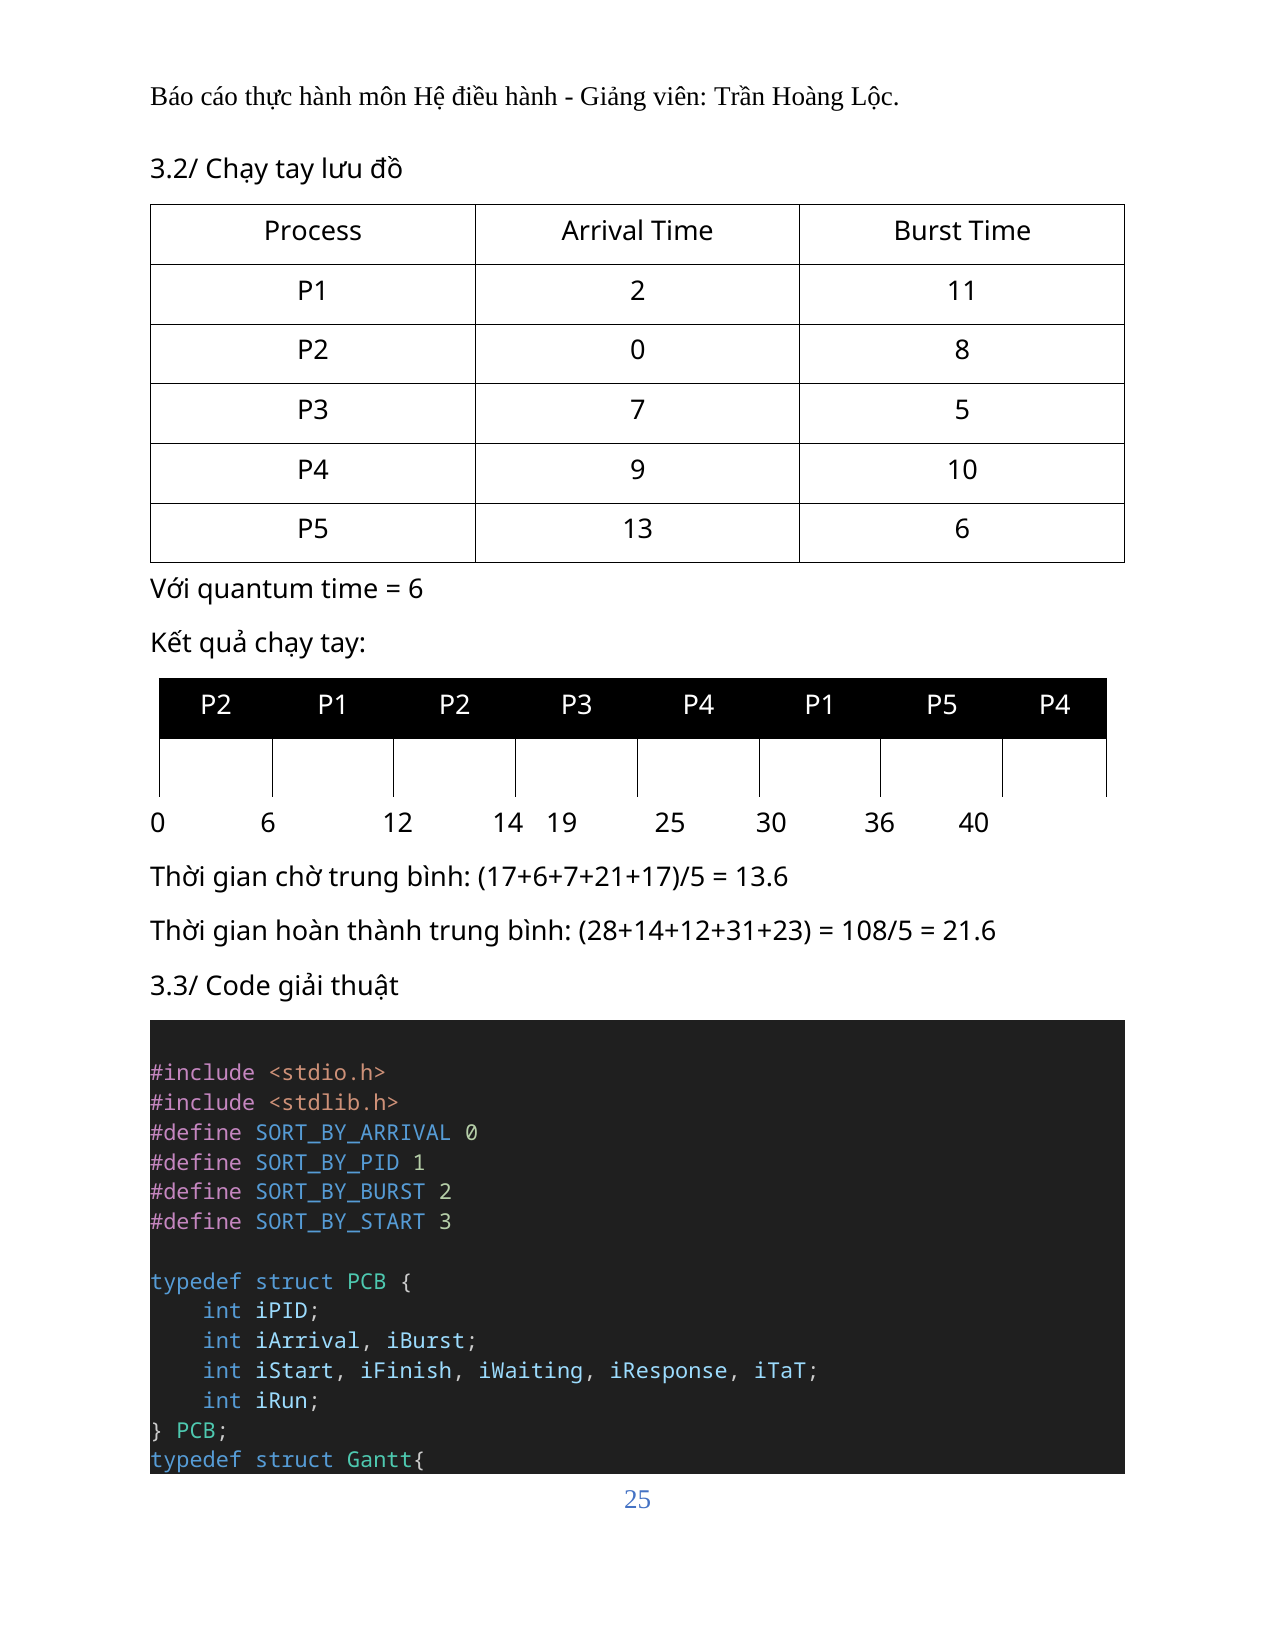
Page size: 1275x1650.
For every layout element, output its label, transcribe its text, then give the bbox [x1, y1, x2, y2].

table_cell 11 [800, 265, 1124, 323]
table_header P2 [394, 679, 515, 738]
text 0 6 12 14 19 25 30 36 40 [150, 803, 1125, 840]
table_cell [160, 739, 272, 797]
table_cell 5 [800, 384, 1124, 443]
table_cell 9 [476, 444, 799, 503]
table_cell 0 [476, 325, 799, 383]
table_cell 6 [800, 504, 1124, 562]
text Thời gian hoàn thành trung bình: (28+14+12+31+23) = 108/5 = 21.6 [150, 912, 1125, 949]
table_header P1 [760, 679, 880, 738]
text #define SORT_BY_PID 1 [150, 1146, 1125, 1176]
text #include <stdlib.h> [150, 1087, 1125, 1117]
table_header Arrival Time [476, 205, 799, 264]
table_header P1 [273, 679, 393, 738]
table_header P2 [160, 679, 272, 738]
table_header P5 [881, 679, 1002, 738]
table_cell [760, 739, 880, 797]
text typedef struct Gantt{ [150, 1444, 1125, 1474]
table_header Burst Time [800, 205, 1124, 264]
text } PCB; [150, 1414, 1125, 1444]
text #include <stdio.h> [150, 1020, 1125, 1087]
table_cell [1003, 739, 1106, 797]
table_cell [516, 739, 637, 797]
text int iRun; [150, 1385, 1125, 1414]
table_cell P4 [151, 444, 475, 503]
text #define SORT_BY_BURST 2 [150, 1176, 1125, 1206]
table_cell 13 [476, 504, 799, 562]
table_cell 7 [476, 384, 799, 443]
table_cell [394, 739, 515, 797]
table_cell [881, 739, 1002, 797]
table_header P3 [516, 679, 637, 738]
text int iPID; [150, 1295, 1125, 1325]
table_cell 10 [800, 444, 1124, 503]
table_cell P2 [151, 325, 475, 383]
table_cell 2 [476, 265, 799, 323]
text int iStart, iFinish, iWaiting, iResponse, iTaT; [150, 1355, 1125, 1385]
text #define SORT_BY_START 3 [150, 1206, 1125, 1236]
table_cell 8 [800, 325, 1124, 383]
text Với quantum time = 6 [150, 569, 1125, 606]
table_header Process [151, 205, 475, 264]
table_cell P1 [151, 265, 475, 323]
text 3.2/ Chạy tay lưu đồ [150, 150, 1125, 187]
text typedef struct PCB { [150, 1266, 1125, 1295]
text Thời gian chờ trung bình: (17+6+7+21+17)/5 = 13.6 [150, 858, 1125, 894]
table_cell [273, 739, 393, 797]
table_cell P3 [151, 384, 475, 443]
table_header P4 [1003, 679, 1106, 738]
table_cell [638, 739, 759, 797]
table_header P4 [638, 679, 759, 738]
table_cell P5 [151, 504, 475, 562]
text 3.3/ Code giải thuật [150, 966, 1125, 1003]
text Kết quả chạy tay: [150, 624, 1125, 661]
text #define SORT_BY_ARRIVAL 0 [150, 1117, 1125, 1146]
text int iArrival, iBurst; [150, 1325, 1125, 1355]
